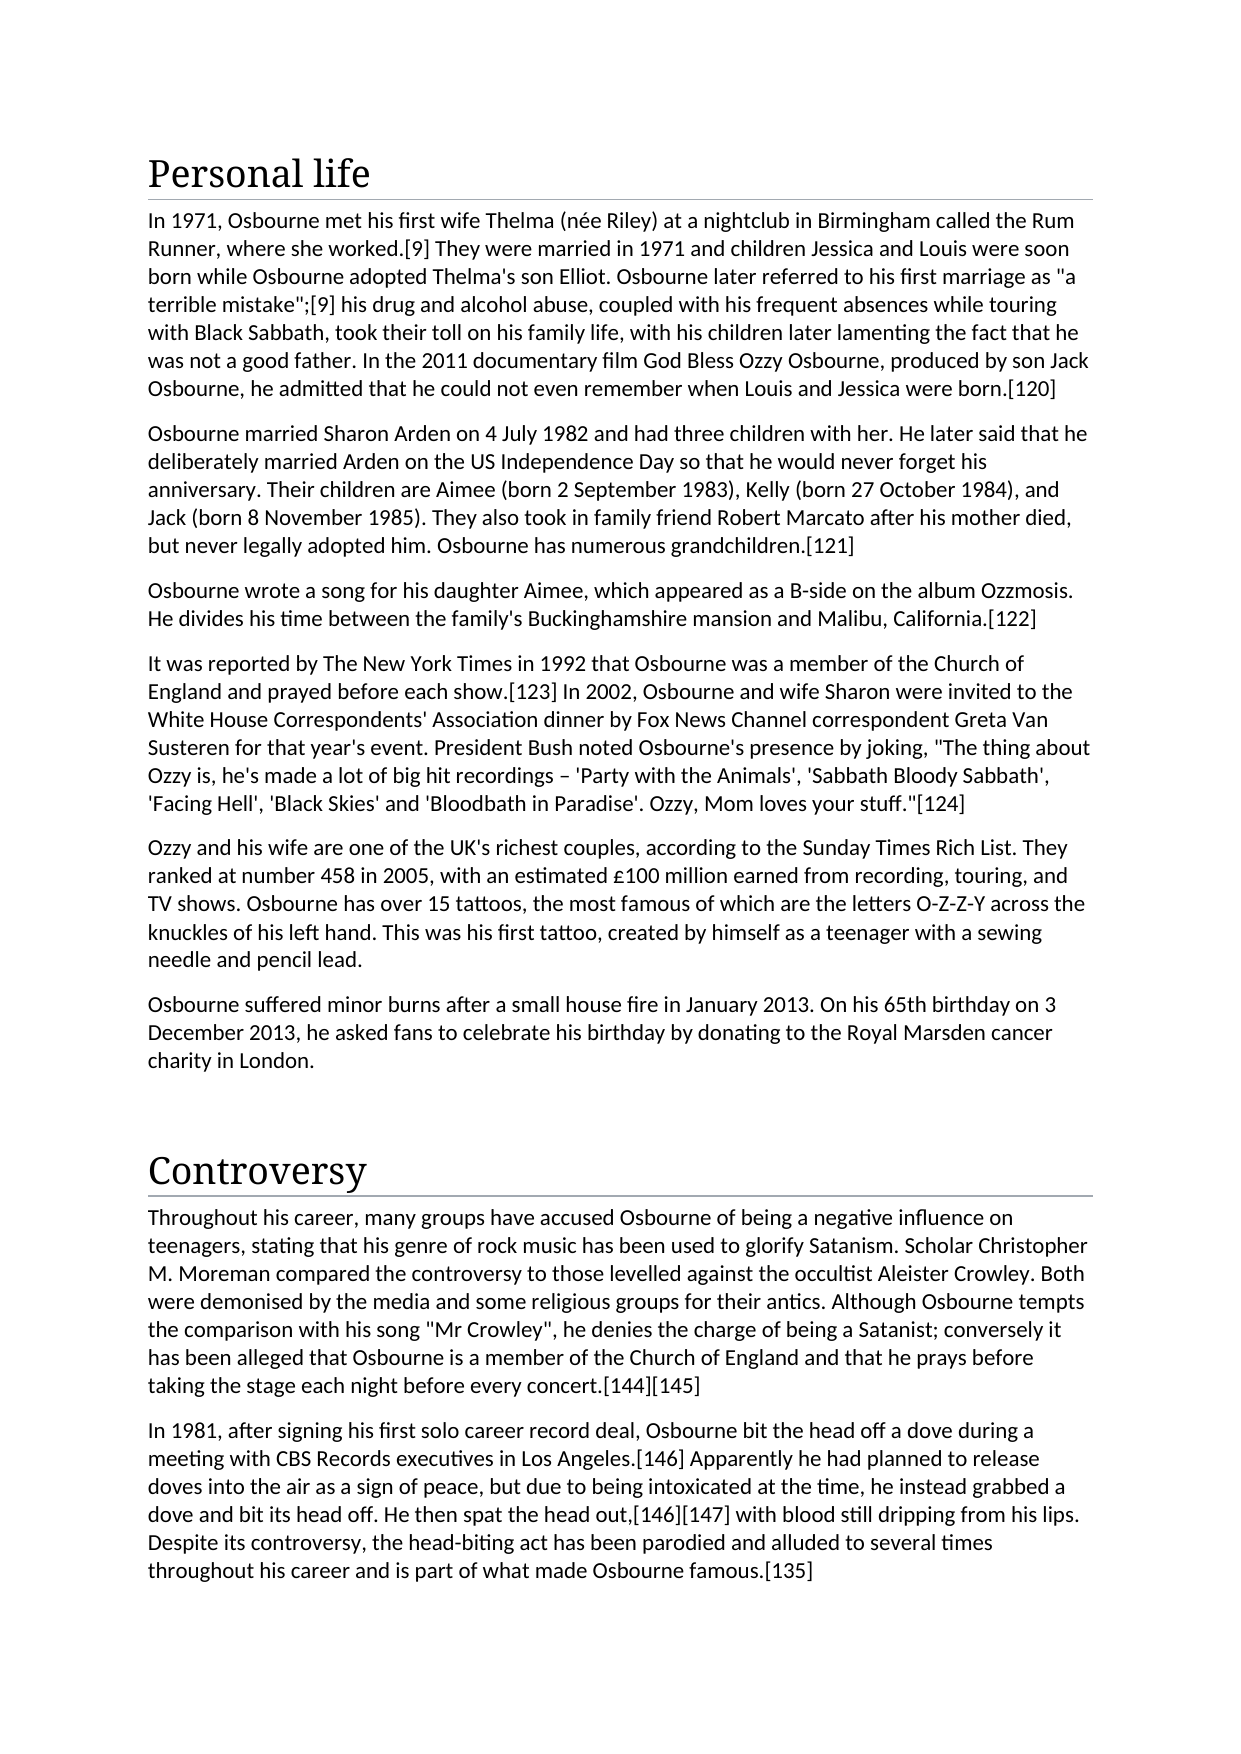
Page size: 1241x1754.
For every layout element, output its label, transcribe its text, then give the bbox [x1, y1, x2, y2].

text In 1981, after signing his first solo career record deal, Osbourne bit the head off a dove during a meeting with CBS Records executives in Los Angeles.[146] Apparently he had planned to release doves into the air as a sign of peace, but due to being intoxicated at the time, he instead grabbed a dove and bit its head off. He then spat the head out,[146][147] with blood still dripping from his lips. Despite its controversy, the head-biting act has been parodied and alluded to several times throughout his career and is part of what made Osbourne famous.[135] [148, 1416, 1093, 1584]
subtitle Personal life [148, 148, 1093, 199]
text Ozzy and his wife are one of the UK's richest couples, according to the Sunday Times Rich List. They ranked at number 458 in 2005, with an estimated £100 million earned from recording, touring, and TV shows. Osbourne has over 15 tattoos, the most famous of which are the letters O-Z-Z-Y across the knuckles of his left hand. This was his first tattoo, created by himself as a teenager with a sewing needle and pencil lead. [148, 833, 1093, 974]
text Throughout his career, many groups have accused Osbourne of being a negative influence on teenagers, stating that his genre of rock music has been used to glorify Satanism. Scholar Christopher M. Moreman compared the controversy to those levelled against the occultist Aleister Crowley. Both were demonised by the media and some religious groups for their antics. Although Osbourne tempts the comparison with his song "Mr Crowley", he denies the charge of being a Satanist; conversely it has been alleged that Osbourne is a member of the Church of England and that he prays before taking the stage each night before every concert.[144][145] [148, 1203, 1093, 1399]
text Osbourne wrote a song for his daughter Aimee, which appeared as a B-side on the album Ozzmosis. He divides his time between the family's Buckinghamshire mansion and Malibu, California.[122] [148, 576, 1093, 632]
subtitle Controversy [148, 1144, 1093, 1195]
text In 1971, Osbourne met his first wife Thelma (née Riley) at a nightclub in Birmingham called the Rum Runner, where she worked.[9] They were married in 1971 and children Jessica and Louis were soon born while Osbourne adopted Thelma's son Elliot. Osbourne later referred to his first marriage as "a terrible mistake";[9] his drug and alcohol abuse, coupled with his frequent absences while touring with Black Sabbath, took their toll on his family life, with his children later lamenting the fact that he was not a good father. In the 2011 documentary film God Bless Ozzy Osbourne, produced by son Jack Osbourne, he admitted that he could not even remember when Louis and Jessica were born.[120] [148, 206, 1093, 403]
text It was reported by The New York Times in 1992 that Osbourne was a member of the Church of England and prayed before each show.[123] In 2002, Osbourne and wife Sharon were invited to the White House Correspondents' Association dinner by Fox News Channel correspondent Greta Van Susteren for that year's event. President Bush noted Osbourne's presence by joking, "The thing about Ozzy is, he's made a lot of big hit recordings – 'Party with the Animals', 'Sabbath Bloody Sabbath', 'Facing Hell', 'Black Skies' and 'Bloodbath in Paradise'. Ozzy, Mom loves your stuff."[124] [148, 649, 1093, 817]
text Osbourne suffered minor burns after a small house fire in January 2013. On his 65th birthday on 3 December 2013, he asked fans to celebrate his birthday by donating to the Royal Marsden cancer charity in London. [148, 990, 1093, 1074]
text Osbourne married Sharon Arden on 4 July 1982 and had three children with her. He later said that he deliberately married Arden on the US Independence Day so that he would never forget his anniversary. Their children are Aimee (born 2 September 1983), Kelly (born 27 October 1984), and Jack (born 8 November 1985). They also took in family friend Robert Marcato after his mother died, but never legally adopted him. Osbourne has numerous grandchildren.[121] [148, 419, 1093, 559]
